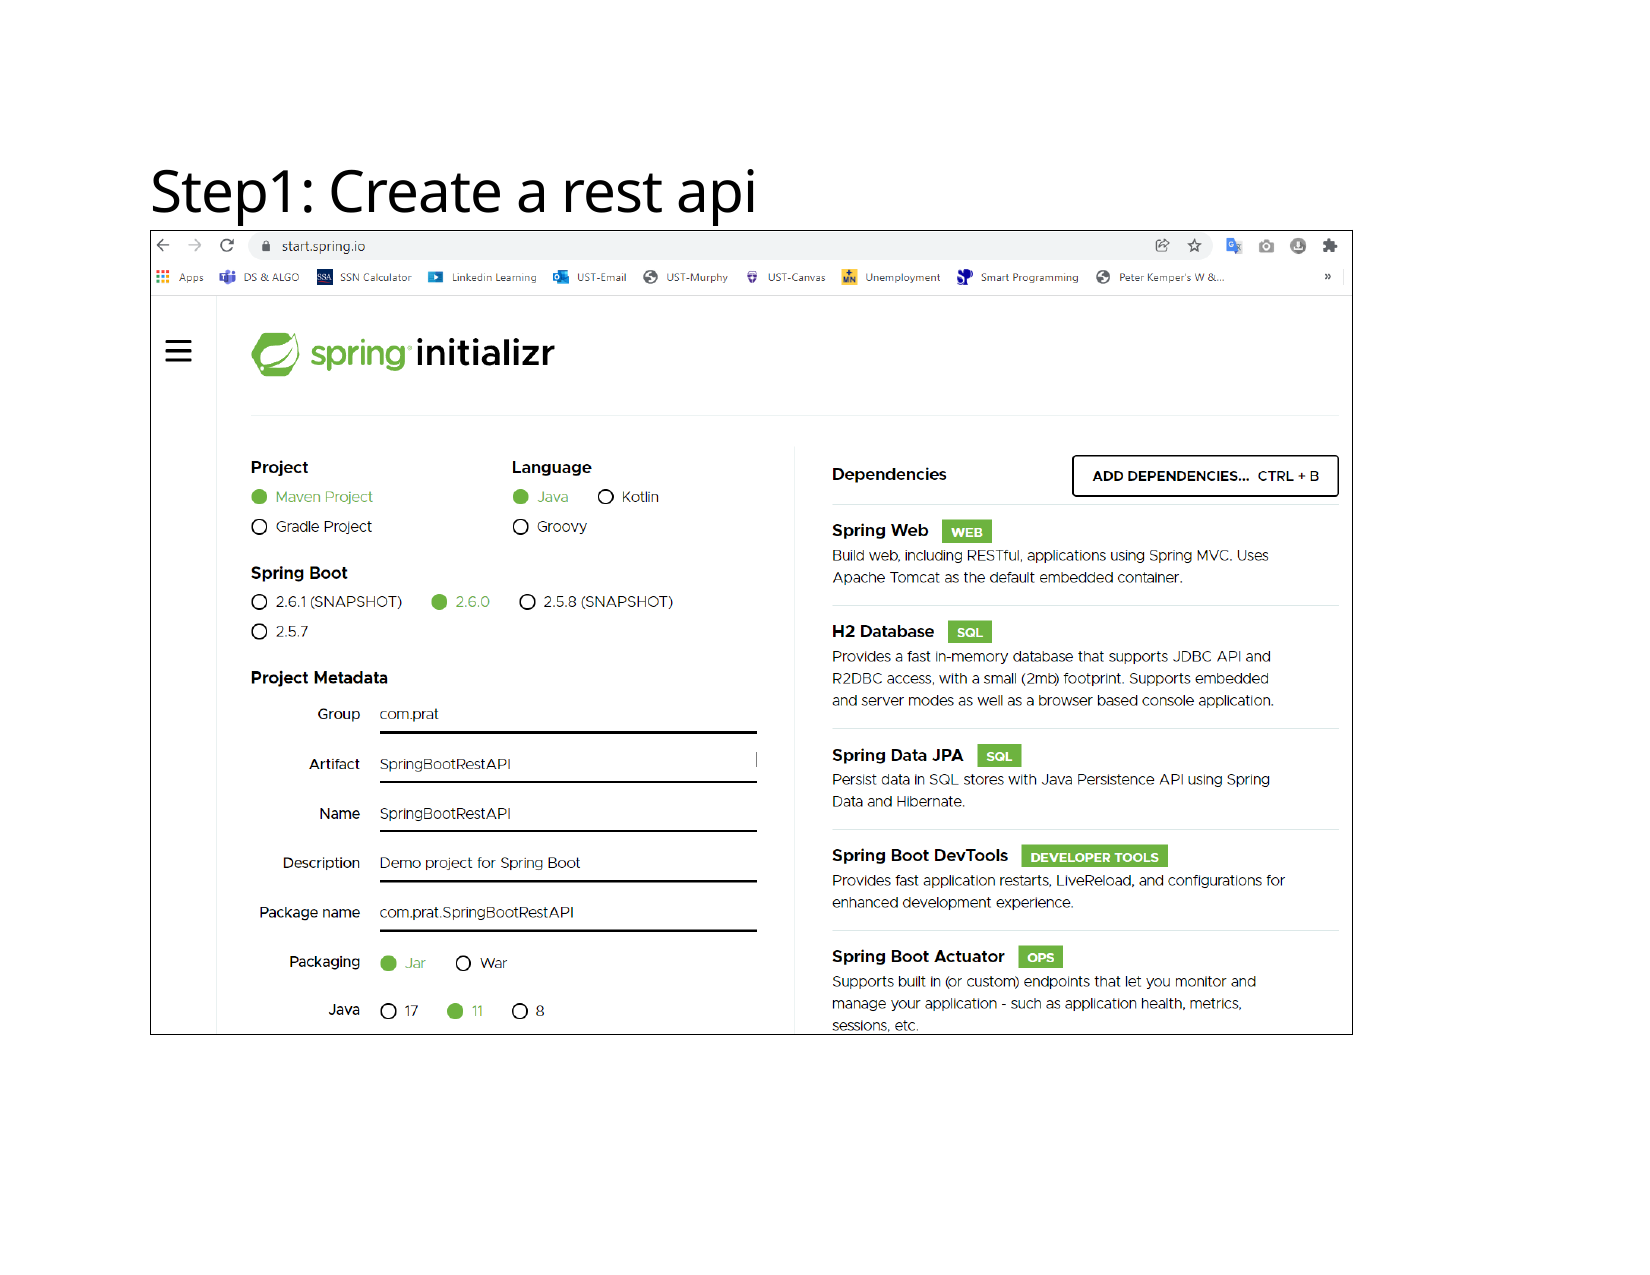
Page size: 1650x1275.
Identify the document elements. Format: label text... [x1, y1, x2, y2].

picture [151, 231, 1352, 1034]
title Step1: Create a rest api [150, 150, 1500, 229]
